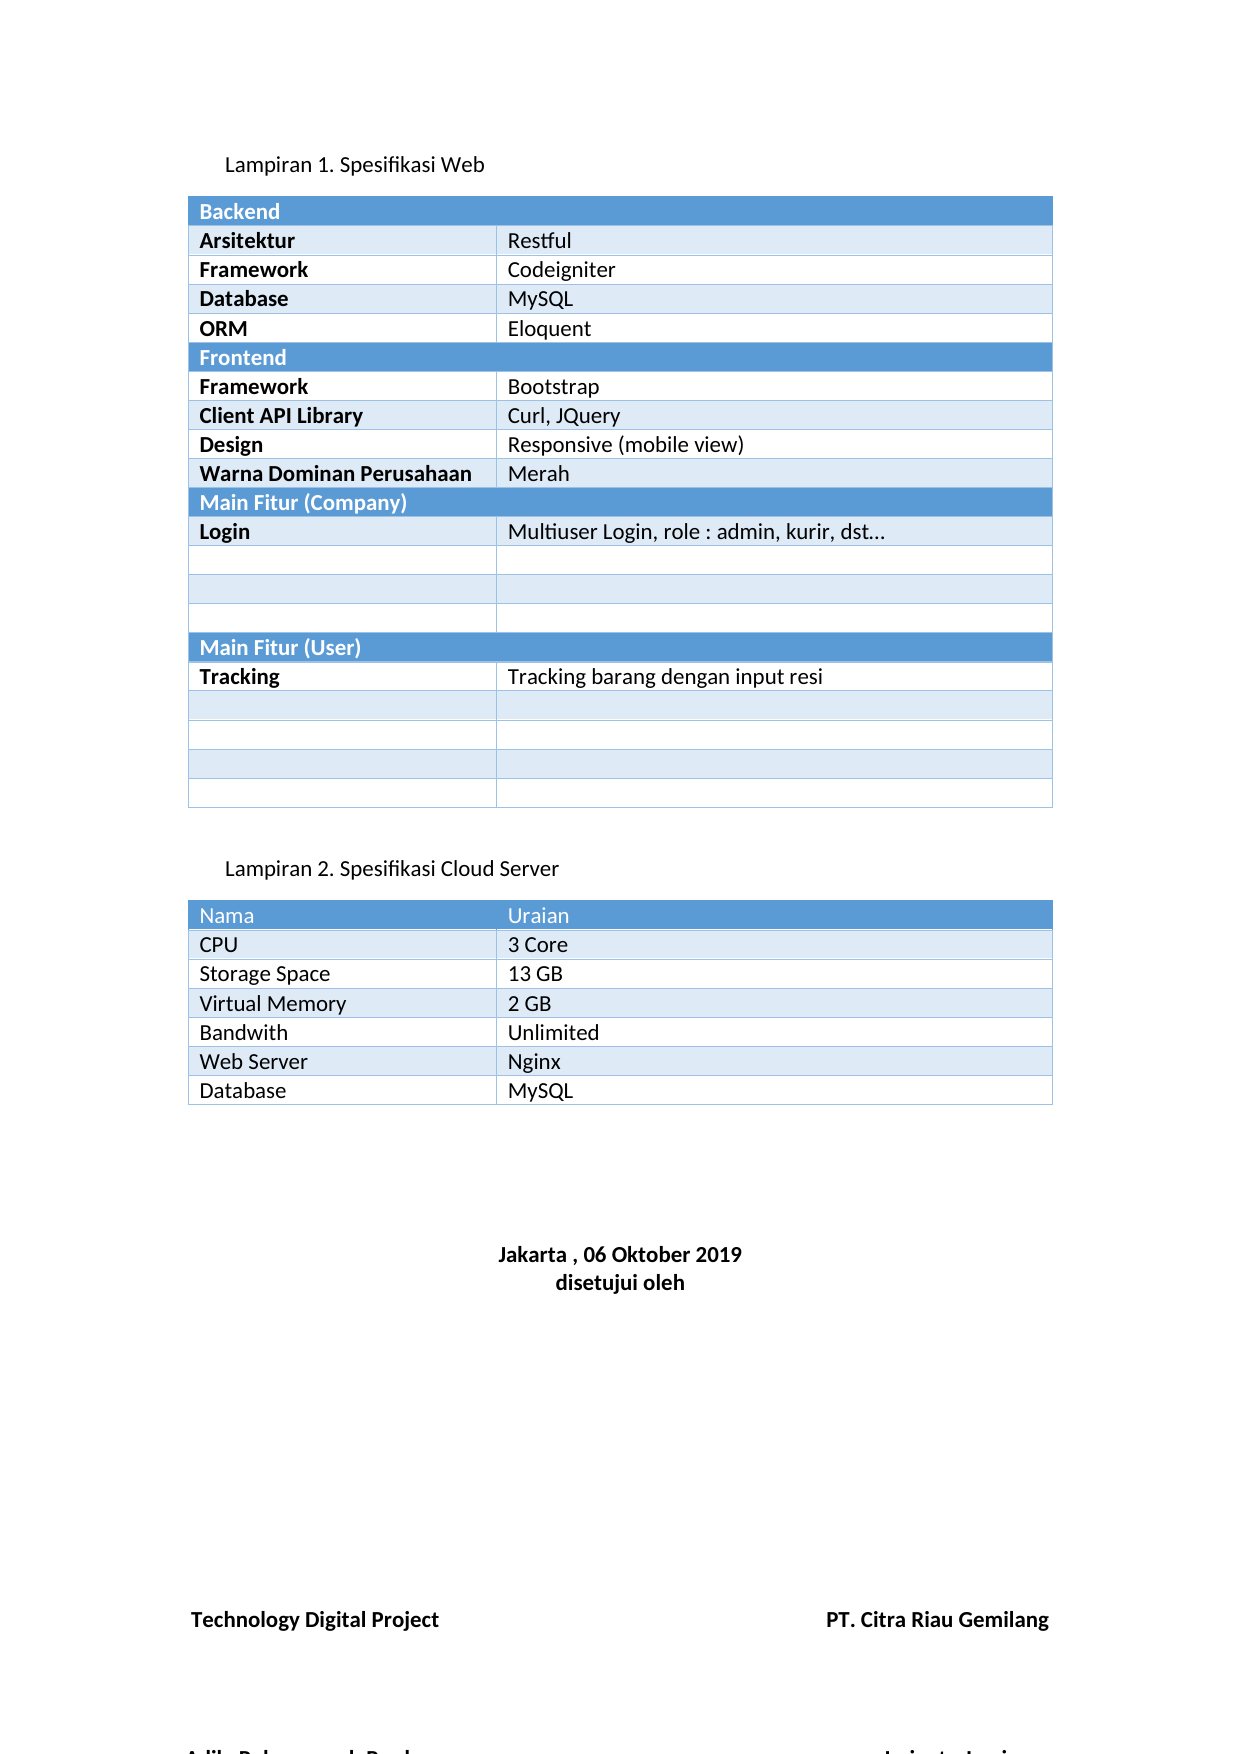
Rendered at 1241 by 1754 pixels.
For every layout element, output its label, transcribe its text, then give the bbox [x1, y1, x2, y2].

table_cell [497, 575, 1052, 603]
table_cell [497, 721, 1052, 748]
table_cell [189, 546, 496, 574]
text Lampiran 1. Spesifikasi Web [225, 150, 1090, 178]
table_cell Virtual Memory [189, 989, 496, 1017]
table_cell Database [189, 1076, 496, 1104]
table_cell CPU [189, 931, 496, 958]
table_cell Codeigniter [497, 256, 1052, 283]
table_cell [497, 691, 1052, 719]
table_cell [189, 575, 496, 603]
table_cell Design [189, 430, 496, 458]
table_cell Nginx [497, 1047, 1052, 1075]
table_header Uraian [497, 901, 1052, 929]
table_cell Warna Dominan Perusahaan [189, 459, 496, 487]
table_cell Storage Space [189, 960, 496, 988]
table_cell Arsitektur [189, 226, 496, 254]
table_cell [497, 750, 1052, 778]
table_cell Responsive (mobile view) [497, 430, 1052, 458]
table_cell Frontend [189, 343, 1052, 371]
table_cell Unlimited [497, 1018, 1052, 1046]
table_cell Login [189, 517, 496, 545]
table_cell Framework [189, 256, 496, 283]
table_cell Merah [497, 459, 1052, 487]
table_cell [189, 779, 496, 807]
table_cell Main Fitur (User) [189, 633, 1052, 661]
table_cell MySQL [497, 285, 1052, 313]
table_cell Framework [189, 372, 496, 400]
table_cell [189, 604, 496, 632]
table_cell [497, 546, 1052, 574]
table_cell [189, 691, 496, 719]
table_cell Bandwith [189, 1018, 496, 1046]
table_cell [497, 779, 1052, 807]
table_cell 2 GB [497, 989, 1052, 1017]
table_cell Database [189, 285, 496, 313]
table_cell Restful [497, 226, 1052, 254]
text Lampiran 2. Spesifikasi Cloud Server [225, 854, 1090, 882]
table_cell [189, 750, 496, 778]
table_cell Tracking barang dengan input resi [497, 663, 1052, 690]
table_cell Tracking [189, 663, 496, 690]
table_header Nama [189, 901, 496, 929]
table_cell MySQL [497, 1076, 1052, 1104]
table_header Backend [189, 198, 1052, 225]
table_cell Eloquent [497, 314, 1052, 342]
table_cell Bootstrap [497, 372, 1052, 400]
table_cell [189, 721, 496, 748]
table_cell Web Server [189, 1047, 496, 1075]
table_cell 13 GB [497, 960, 1052, 988]
table_cell Client API Library [189, 401, 496, 429]
table_cell Curl, JQuery [497, 401, 1052, 429]
table_cell ORM [189, 314, 496, 342]
table_cell 3 Core [497, 931, 1052, 958]
table_cell Multiuser Login, role : admin, kurir, dst… [497, 517, 1052, 545]
table_cell Main Fitur (Company) [189, 488, 1052, 516]
table_cell [497, 604, 1052, 632]
